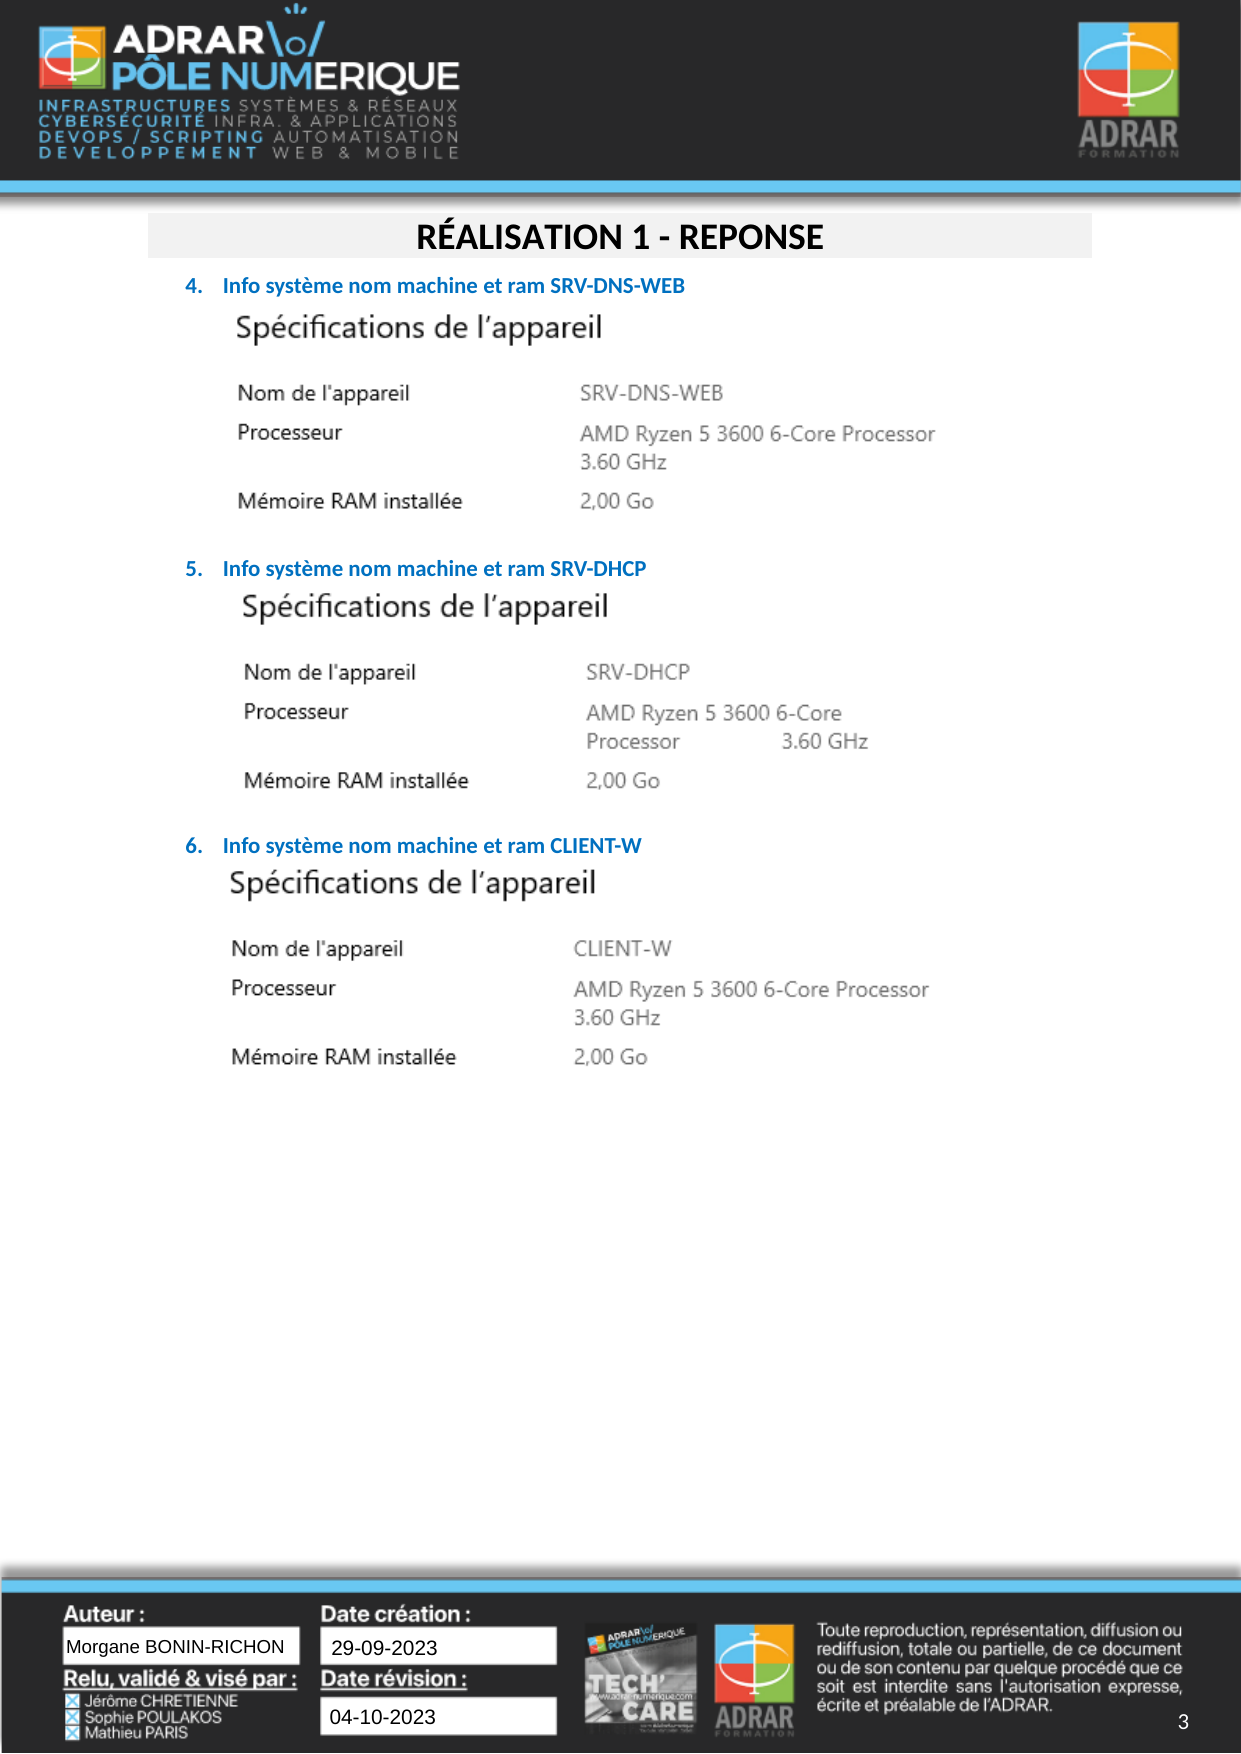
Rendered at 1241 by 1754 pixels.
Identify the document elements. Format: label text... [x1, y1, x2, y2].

picture [222, 299, 959, 526]
picture [222, 581, 926, 804]
picture [0, 0, 1241, 197]
picture [1, 1577, 1241, 1753]
picture [222, 859, 948, 1085]
